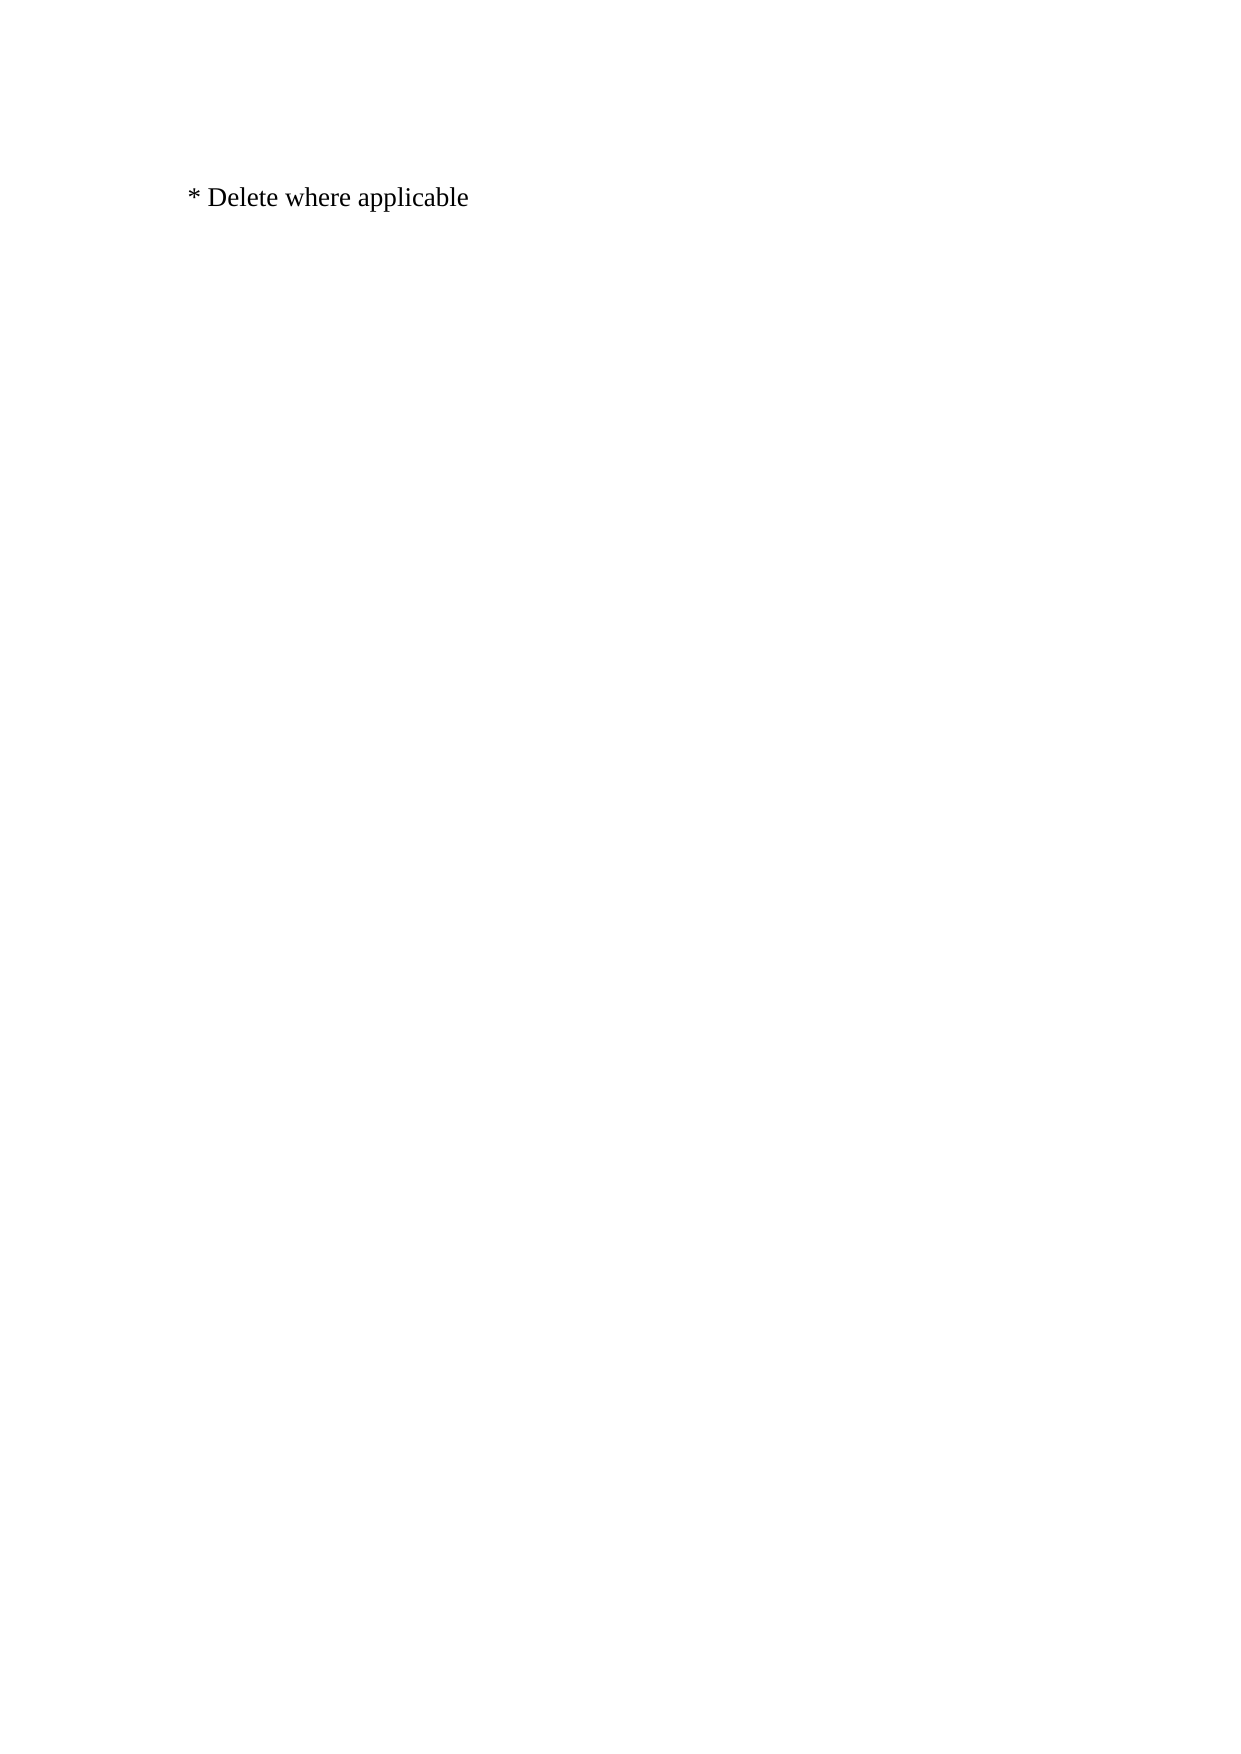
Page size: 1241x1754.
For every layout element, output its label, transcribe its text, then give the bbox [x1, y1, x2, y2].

text * Delete where applicable [187, 181, 1053, 212]
